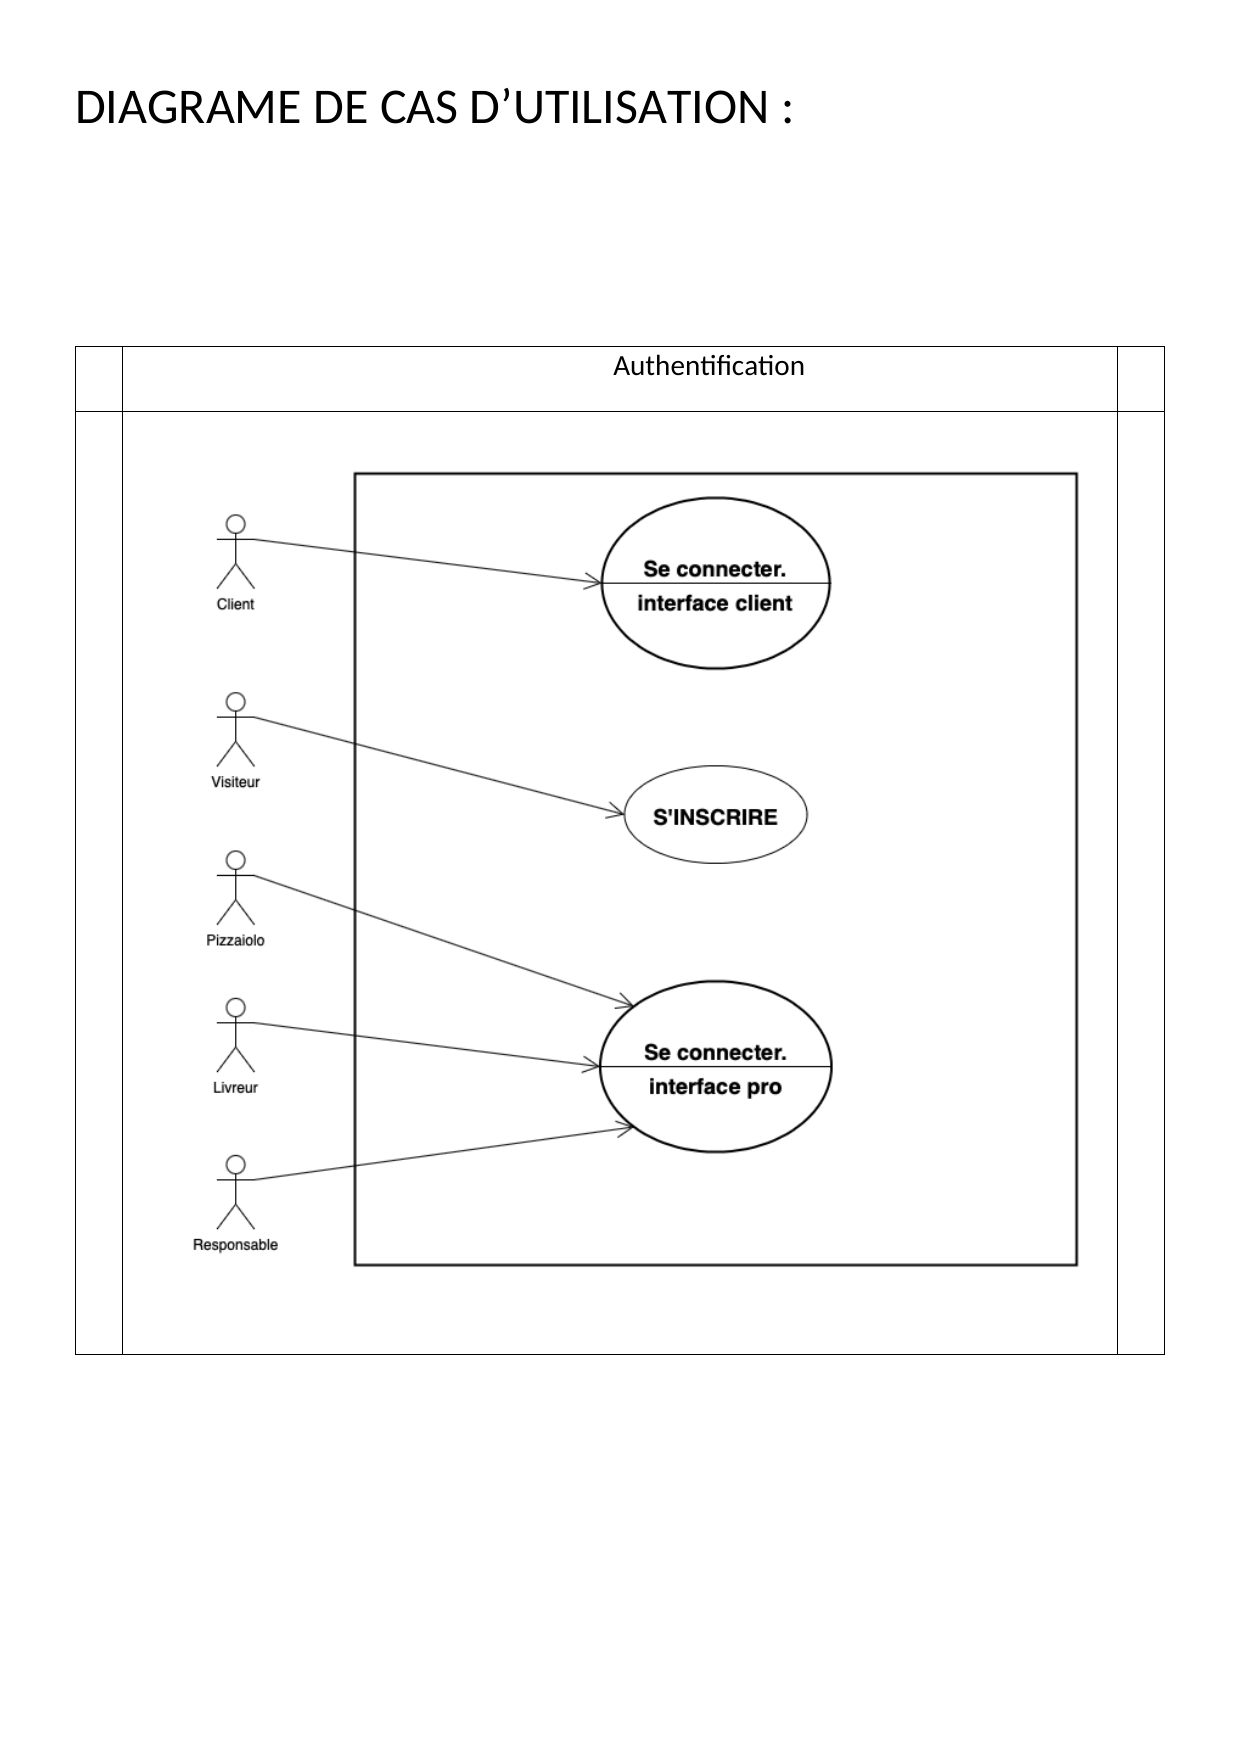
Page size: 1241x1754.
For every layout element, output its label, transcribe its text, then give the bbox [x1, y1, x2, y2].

text DIAGRAME DE CAS D’UTILISATION : [75, 75, 1165, 136]
table_cell [1118, 412, 1164, 1354]
picture [133, 412, 1092, 1278]
table_cell [123, 412, 1117, 1354]
table_header Authentification [123, 347, 1117, 411]
table_cell [76, 412, 122, 1354]
table_header [1118, 347, 1164, 411]
table_header [76, 347, 122, 411]
